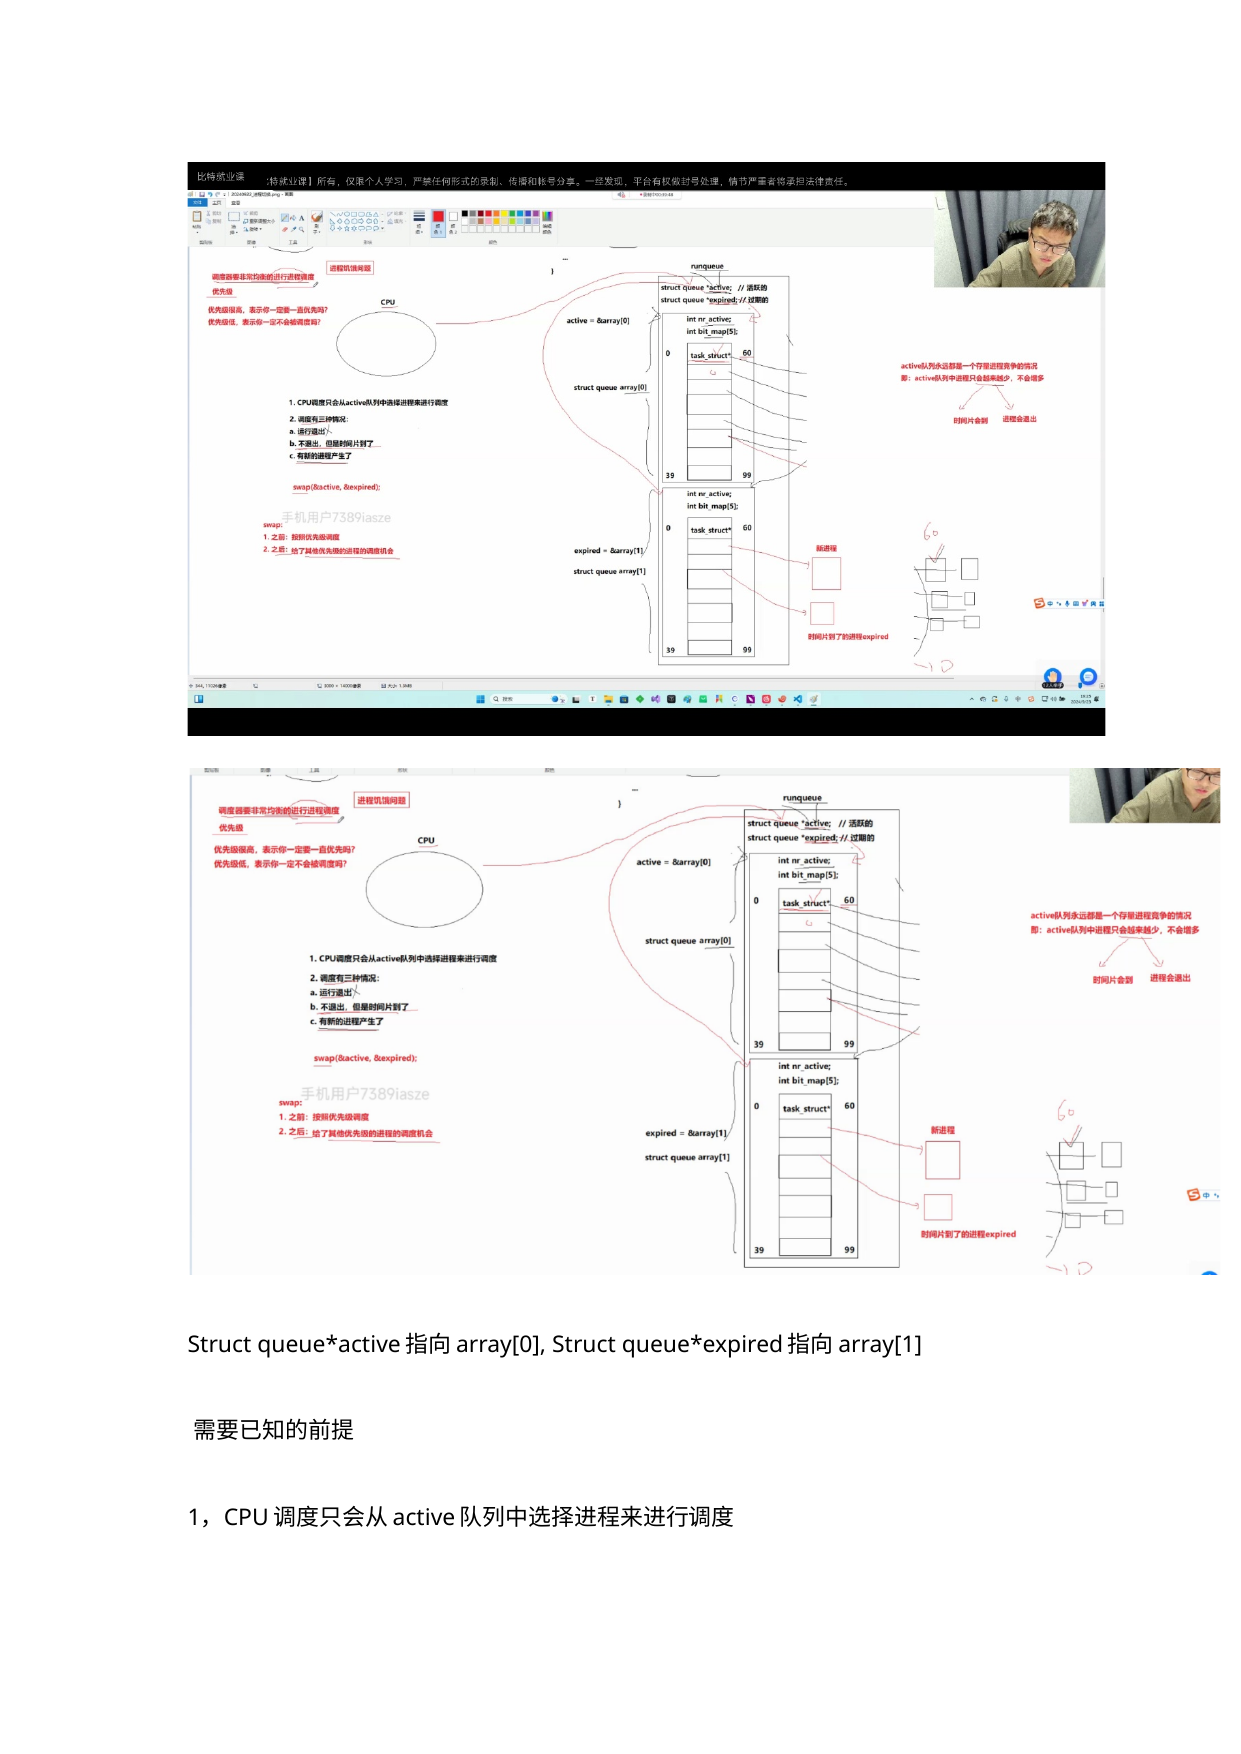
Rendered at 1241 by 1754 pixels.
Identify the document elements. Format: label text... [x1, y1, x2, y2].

text 需要已知的前提 [187, 1396, 1053, 1461]
text Struct queue*active指向array[0], Struct queue*expired指向array[1] [187, 1310, 1053, 1375]
text 1，CPU调度只会从active队列中选择进程来进行调度 [187, 1483, 1053, 1548]
picture [187, 768, 1221, 1275]
picture [187, 162, 1106, 736]
